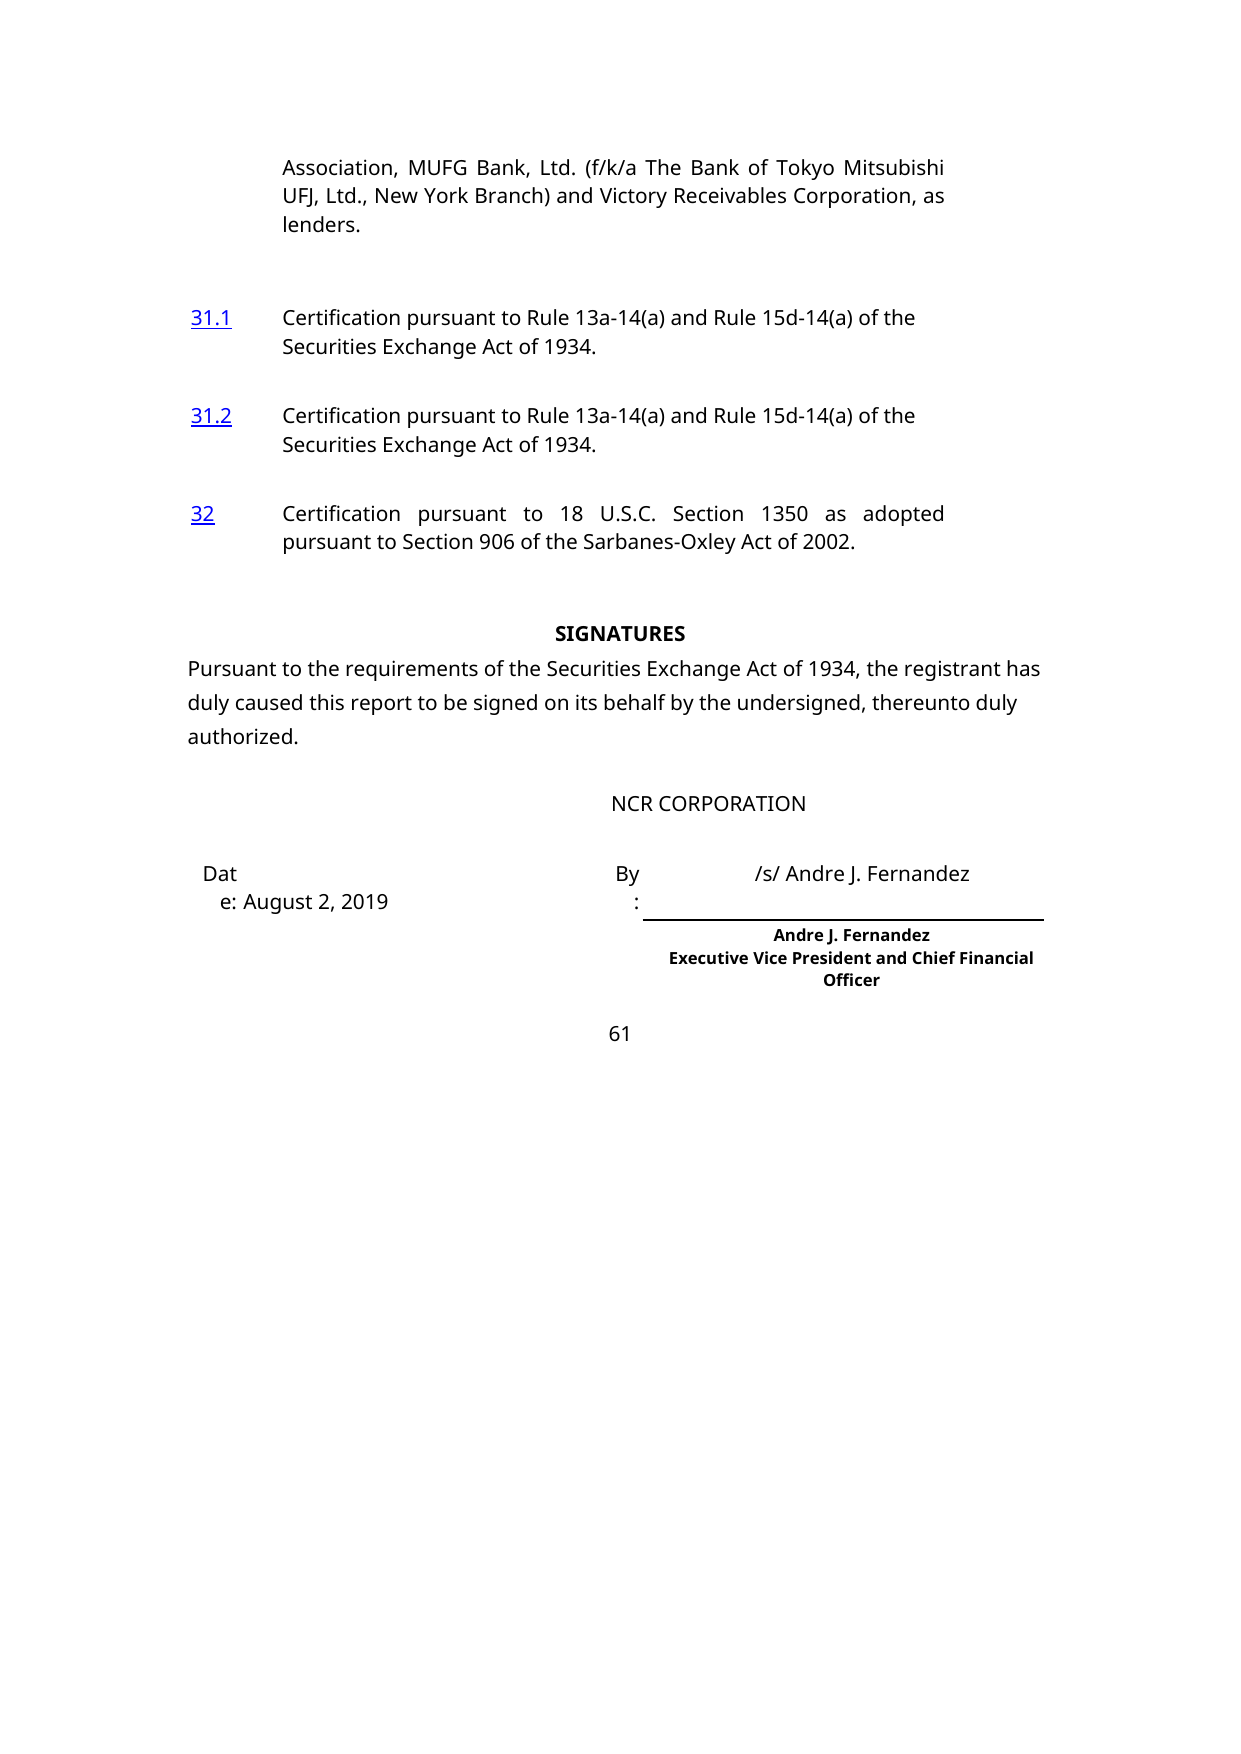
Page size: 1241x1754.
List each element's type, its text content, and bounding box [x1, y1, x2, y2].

text Pursuant to the requirements of the Securities Exchange Act of 1934, the registrant has duly caused this report to be signed on its behalf by the undersigned, thereunto duly authorized. [187, 654, 1053, 750]
text 61 [187, 1019, 1053, 1047]
text SIGNATURES [187, 619, 1053, 648]
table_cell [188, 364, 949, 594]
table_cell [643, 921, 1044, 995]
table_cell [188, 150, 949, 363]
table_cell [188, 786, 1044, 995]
